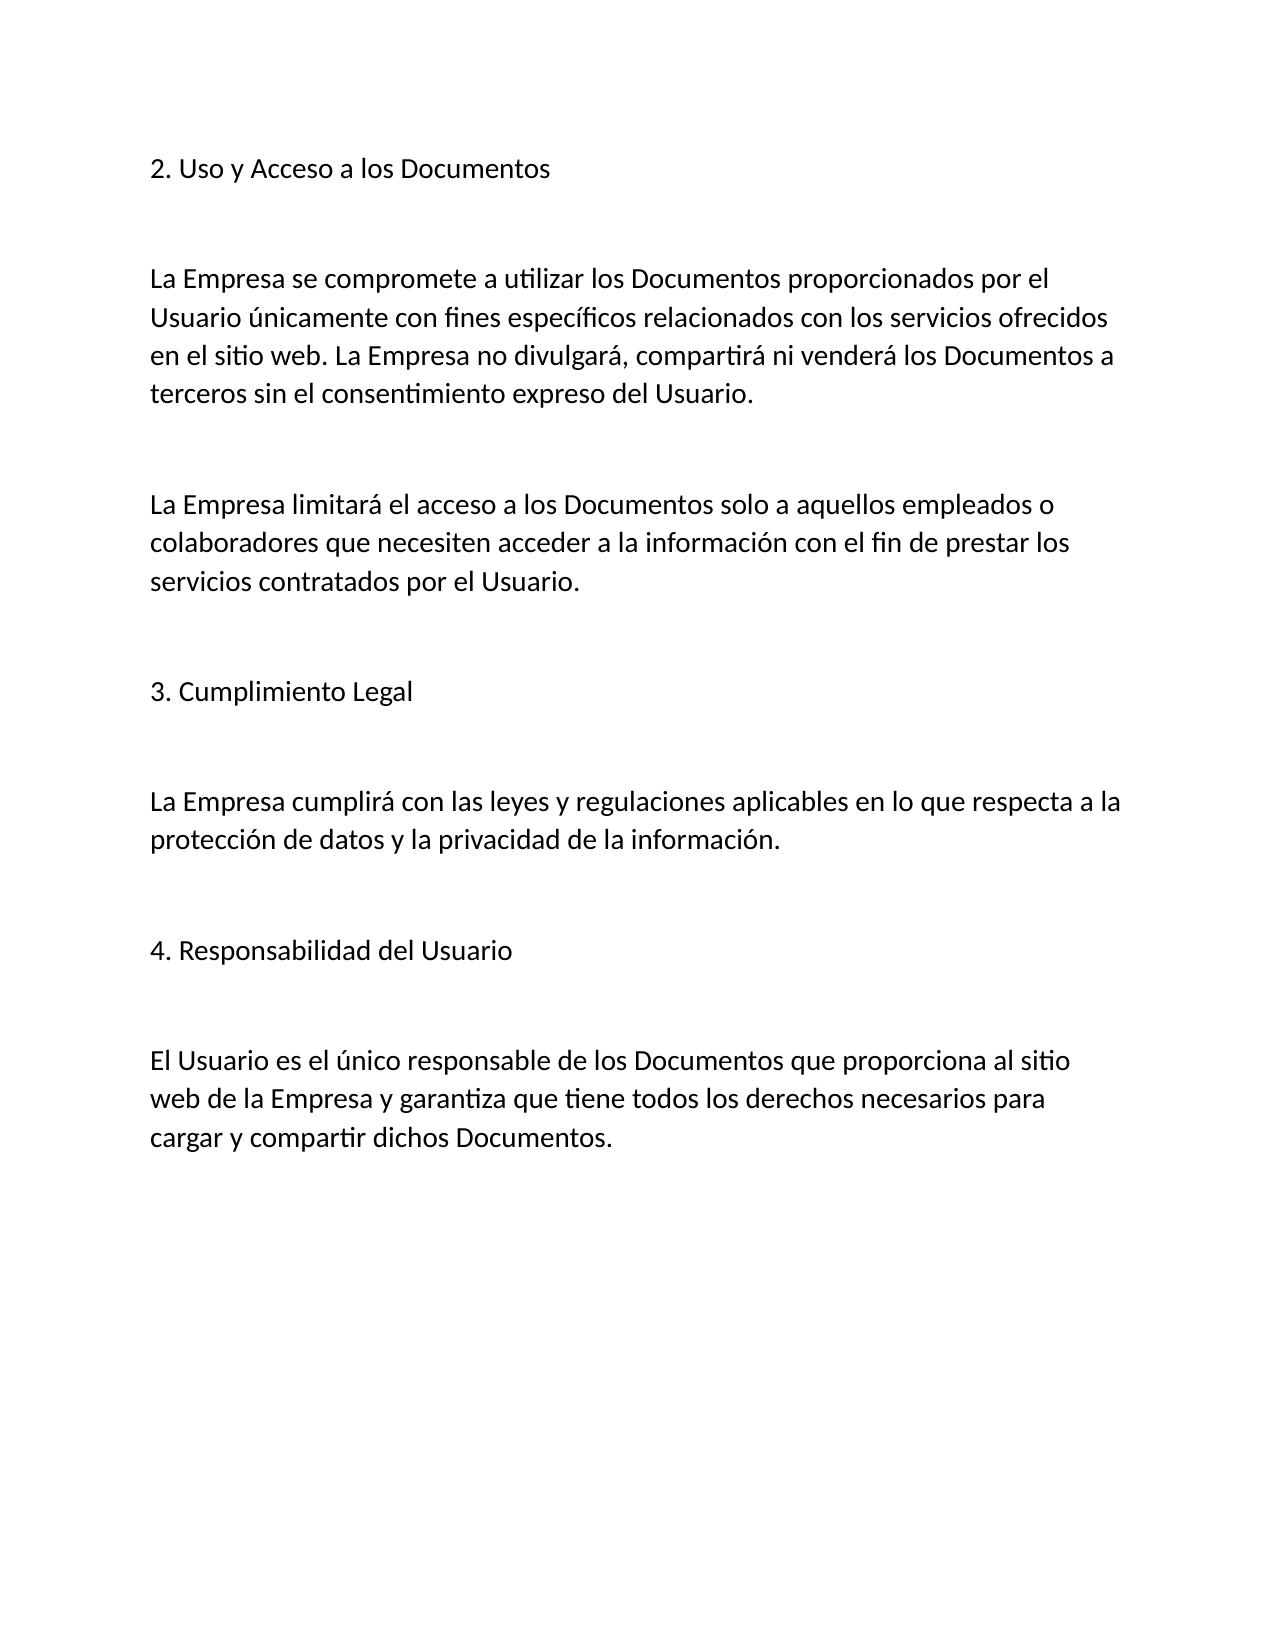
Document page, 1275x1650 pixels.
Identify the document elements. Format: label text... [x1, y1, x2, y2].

text 4. Responsabilidad del Usuario [150, 932, 1125, 967]
text La Empresa cumplirá con las leyes y regulaciones aplicables en lo que respecta a la protección de datos y la privacidad de la información. [150, 783, 1125, 857]
text La Empresa se compromete a utilizar los Documentos proporcionados por el Usuario únicamente con fines específicos relacionados con los servicios ofrecidos en el sitio web. La Empresa no divulgará, compartirá ni venderá los Documentos a terceros sin el consentimiento expreso del Usuario. [150, 260, 1125, 411]
text El Usuario es el único responsable de los Documentos que proporciona al sitio web de la Empresa y garantiza que tiene todos los derechos necesarios para cargar y compartir dichos Documentos. [150, 1042, 1125, 1154]
text 2. Uso y Acceso a los Documentos [150, 150, 1125, 186]
text La Empresa limitará el acceso a los Documentos solo a aquellos empleados o colaboradores que necesiten acceder a la información con el fin de prestar los servicios contratados por el Usuario. [150, 486, 1125, 598]
text 3. Cumplimiento Legal [150, 673, 1125, 708]
